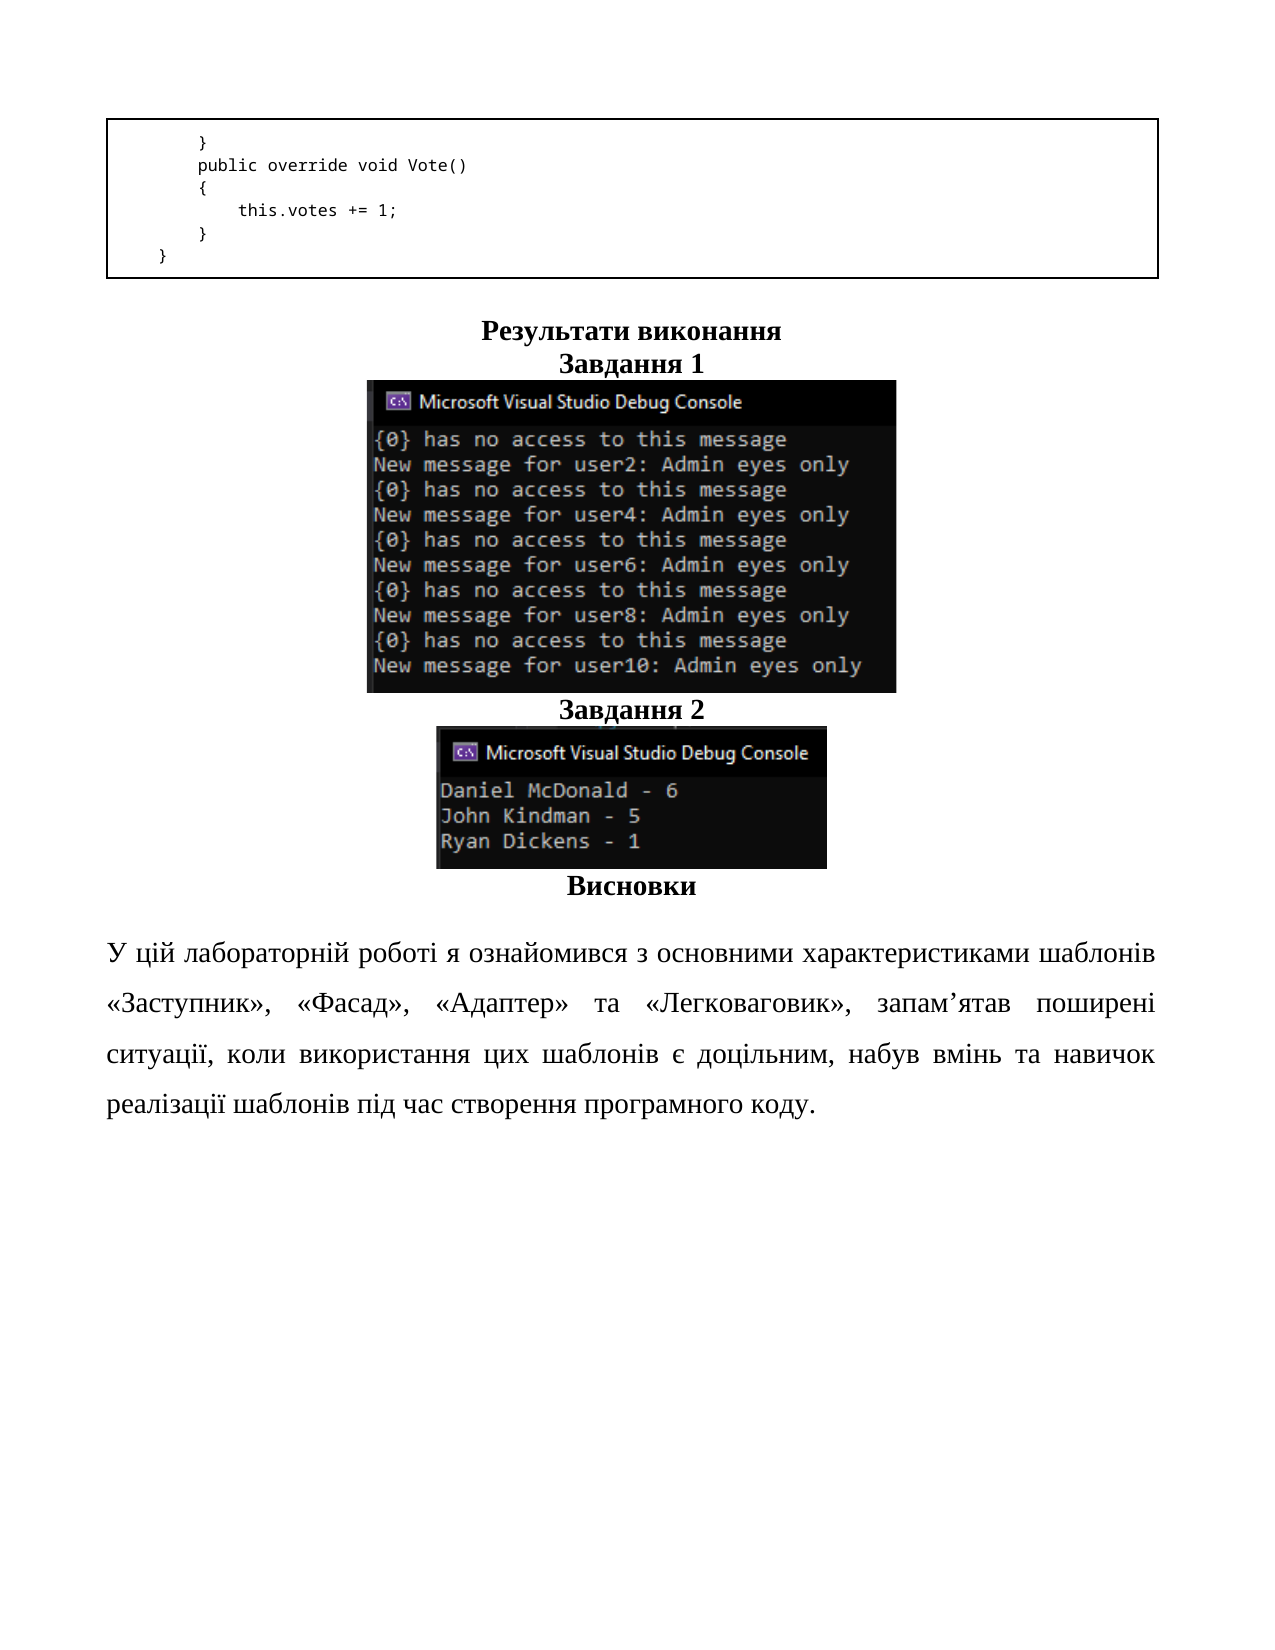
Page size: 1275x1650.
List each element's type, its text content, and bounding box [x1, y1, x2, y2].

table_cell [108, 120, 1157, 277]
text Висновки [106, 868, 1157, 902]
picture [436, 726, 827, 869]
text Завдання 1 [106, 346, 1157, 380]
picture [366, 380, 897, 693]
text Завдання 2 [106, 692, 1157, 726]
text Результати виконання [106, 313, 1157, 346]
text У цій лабораторній роботі я ознайомився з основними характеристиками шаблонів «Заступник», «Фасад», «Адаптер» та «Легковаговик», запам’ятав поширені ситуації, коли використання цих шаблонів є доцільним, набув вмінь та навичок реалізації шаблонів під час створення програмного коду. [106, 935, 1157, 1120]
